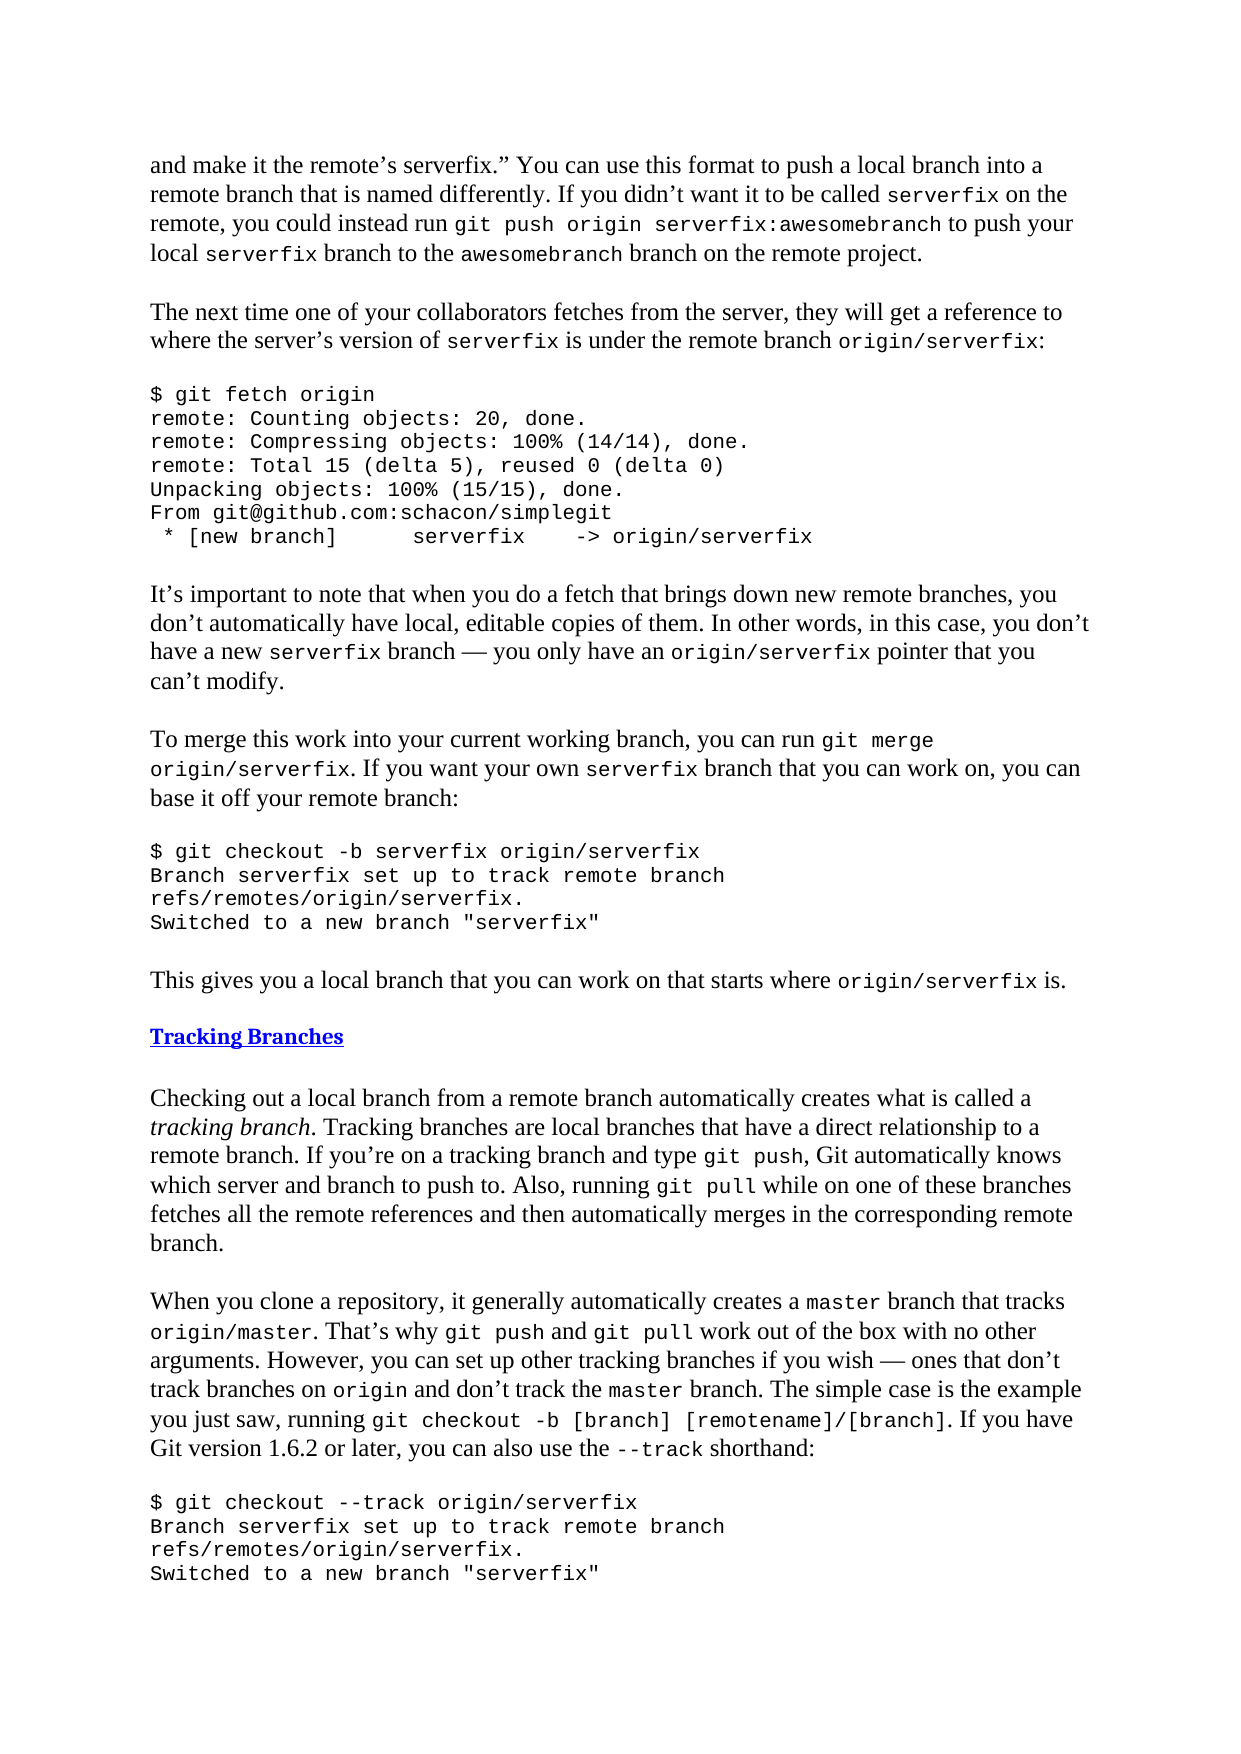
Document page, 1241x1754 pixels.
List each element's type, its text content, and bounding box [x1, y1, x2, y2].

text Unpacking objects: 100% (15/15), done. [150, 479, 1090, 502]
text Switched to a new branch "serverfix" [150, 912, 1090, 936]
text $ git fetch origin [150, 384, 1090, 408]
text remote: Compressing objects: 100% (14/14), done. [150, 431, 1090, 455]
text $ git checkout -b serverfix origin/serverfix [150, 841, 1090, 864]
text Branch serverfix set up to track remote branch refs/remotes/origin/serverfix. [150, 1516, 1090, 1563]
text From git@github.com:schacon/simplegit [150, 502, 1090, 526]
text The next time one of your collaborators fetches from the server, they will get a reference to where the server’s version of serverfix is under the remote branch origin/serverfix: [150, 297, 1090, 355]
text * [new branch] serverfix -> origin/serverfix [150, 526, 1090, 550]
text Branch serverfix set up to track remote branch refs/remotes/origin/serverfix. [150, 864, 1090, 912]
text remote: Counting objects: 20, done. [150, 408, 1090, 431]
text It’s important to note that when you do a fetch that brings down new remote branches, you don’t automatically have local, editable copies of them. In other words, in this case, you don’t have a new serverfix branch — you only have an origin/serverfix pointer that you can’t modify. [150, 579, 1090, 695]
text Checking out a local branch from a remote branch automatically creates what is called a tracking branch. Tracking branches are local branches that have a direct relationship to a remote branch. If you’re on a tracking branch and type git push, Git automatically knows which server and branch to push to. Also, running git pull while on one of these branches fetches all the remote references and then automatically merges in the corresponding remote branch. [150, 1083, 1090, 1257]
text Switched to a new branch "serverfix" [150, 1563, 1090, 1587]
text To merge this work into your current working branch, you can run git merge origin/serverfix. If you want your own serverfix branch that you can work on, you can base it off your remote branch: [150, 724, 1090, 812]
text remote: Total 15 (delta 5), reused 0 (delta 0) [150, 455, 1090, 479]
text This gives you a local branch that you can work on that starts where origin/serverfix is. [150, 965, 1090, 994]
text When you clone a repository, it generally automatically creates a master branch that tracks origin/master. That’s why git push and git pull work out of the box with no other arguments. However, you can set up other tracking branches if you wish — ones that don’t track branches on origin and don’t track the master branch. The simple case is the example you just saw, running git checkout -b [branch] [remotename]/[branch]. If you have Git version 1.6.2 or later, you can also use the --track shorthand: [150, 1286, 1090, 1463]
subtitle Tracking Branches [150, 1023, 1090, 1050]
text $ git checkout --track origin/serverfix [150, 1492, 1090, 1516]
